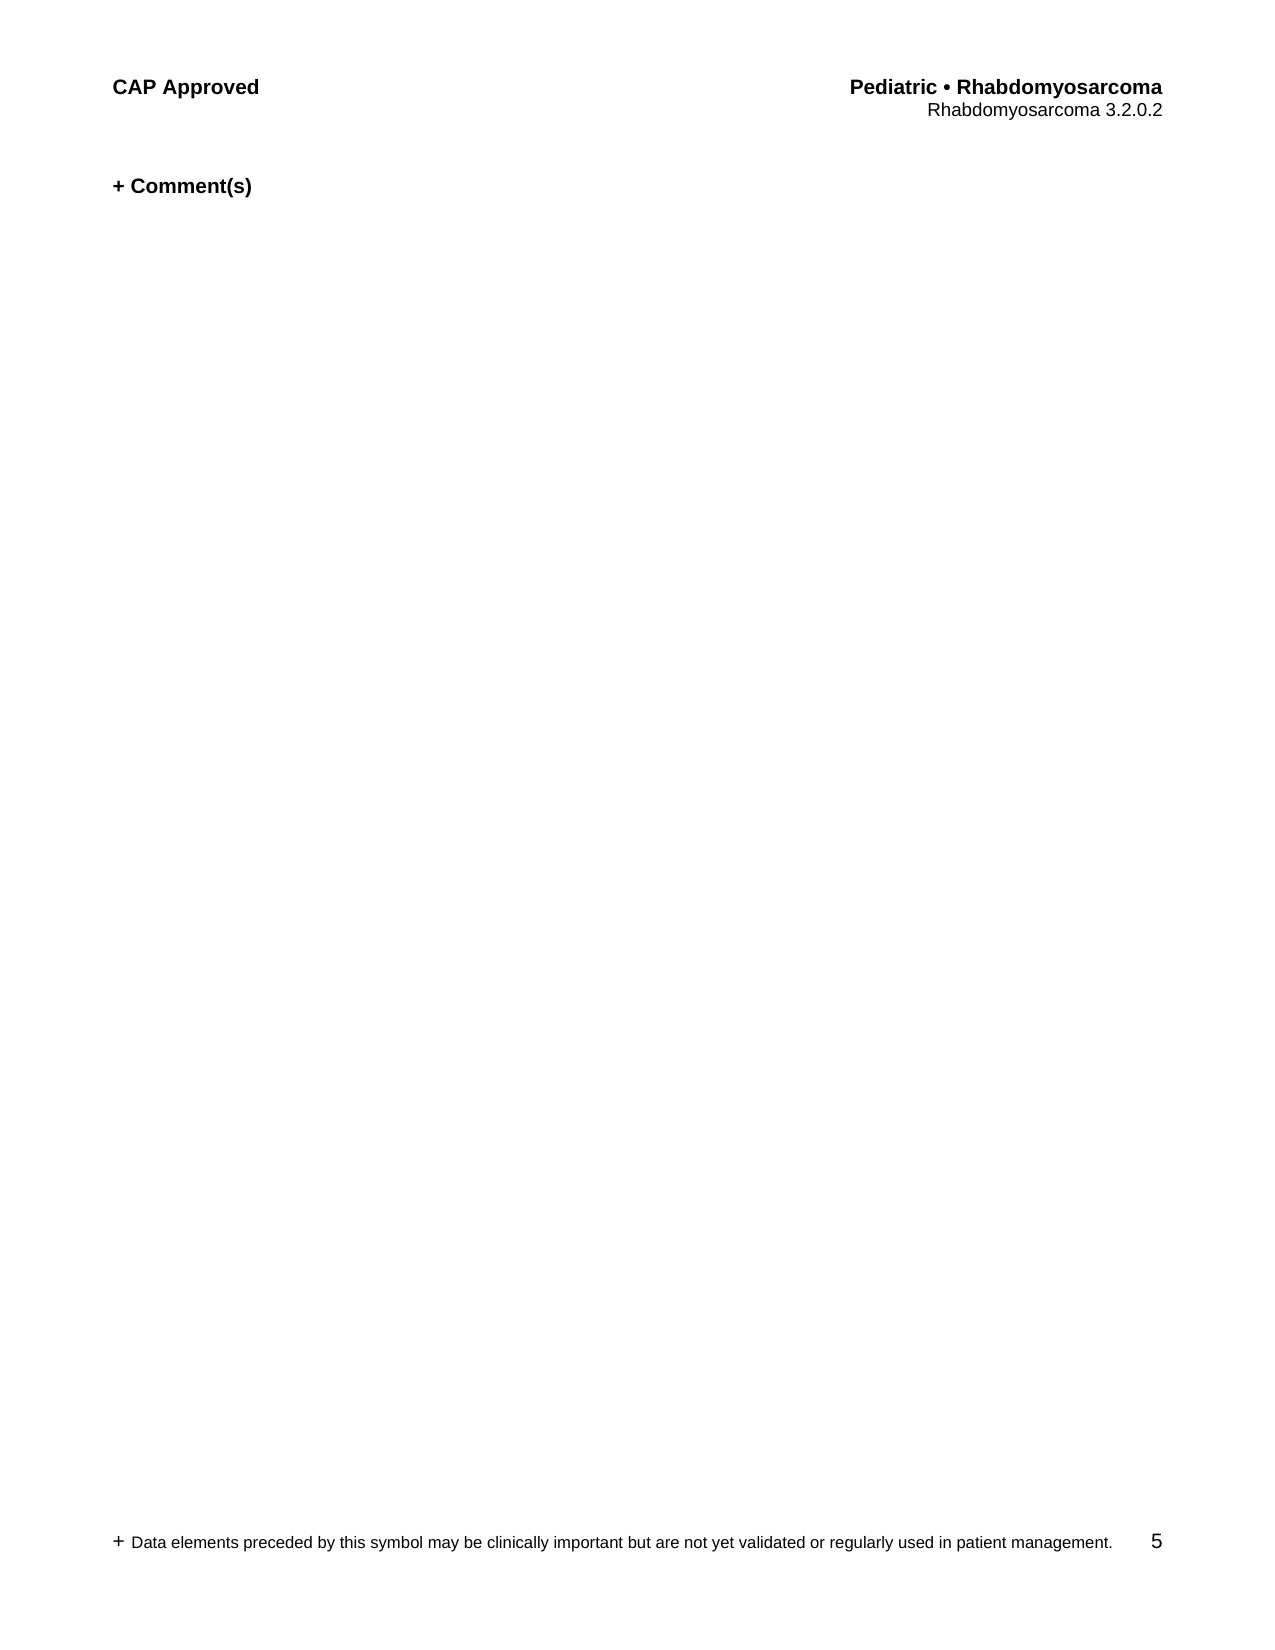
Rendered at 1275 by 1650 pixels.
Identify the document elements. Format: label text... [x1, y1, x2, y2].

subtitle + Comment(s) [112, 174, 1162, 198]
